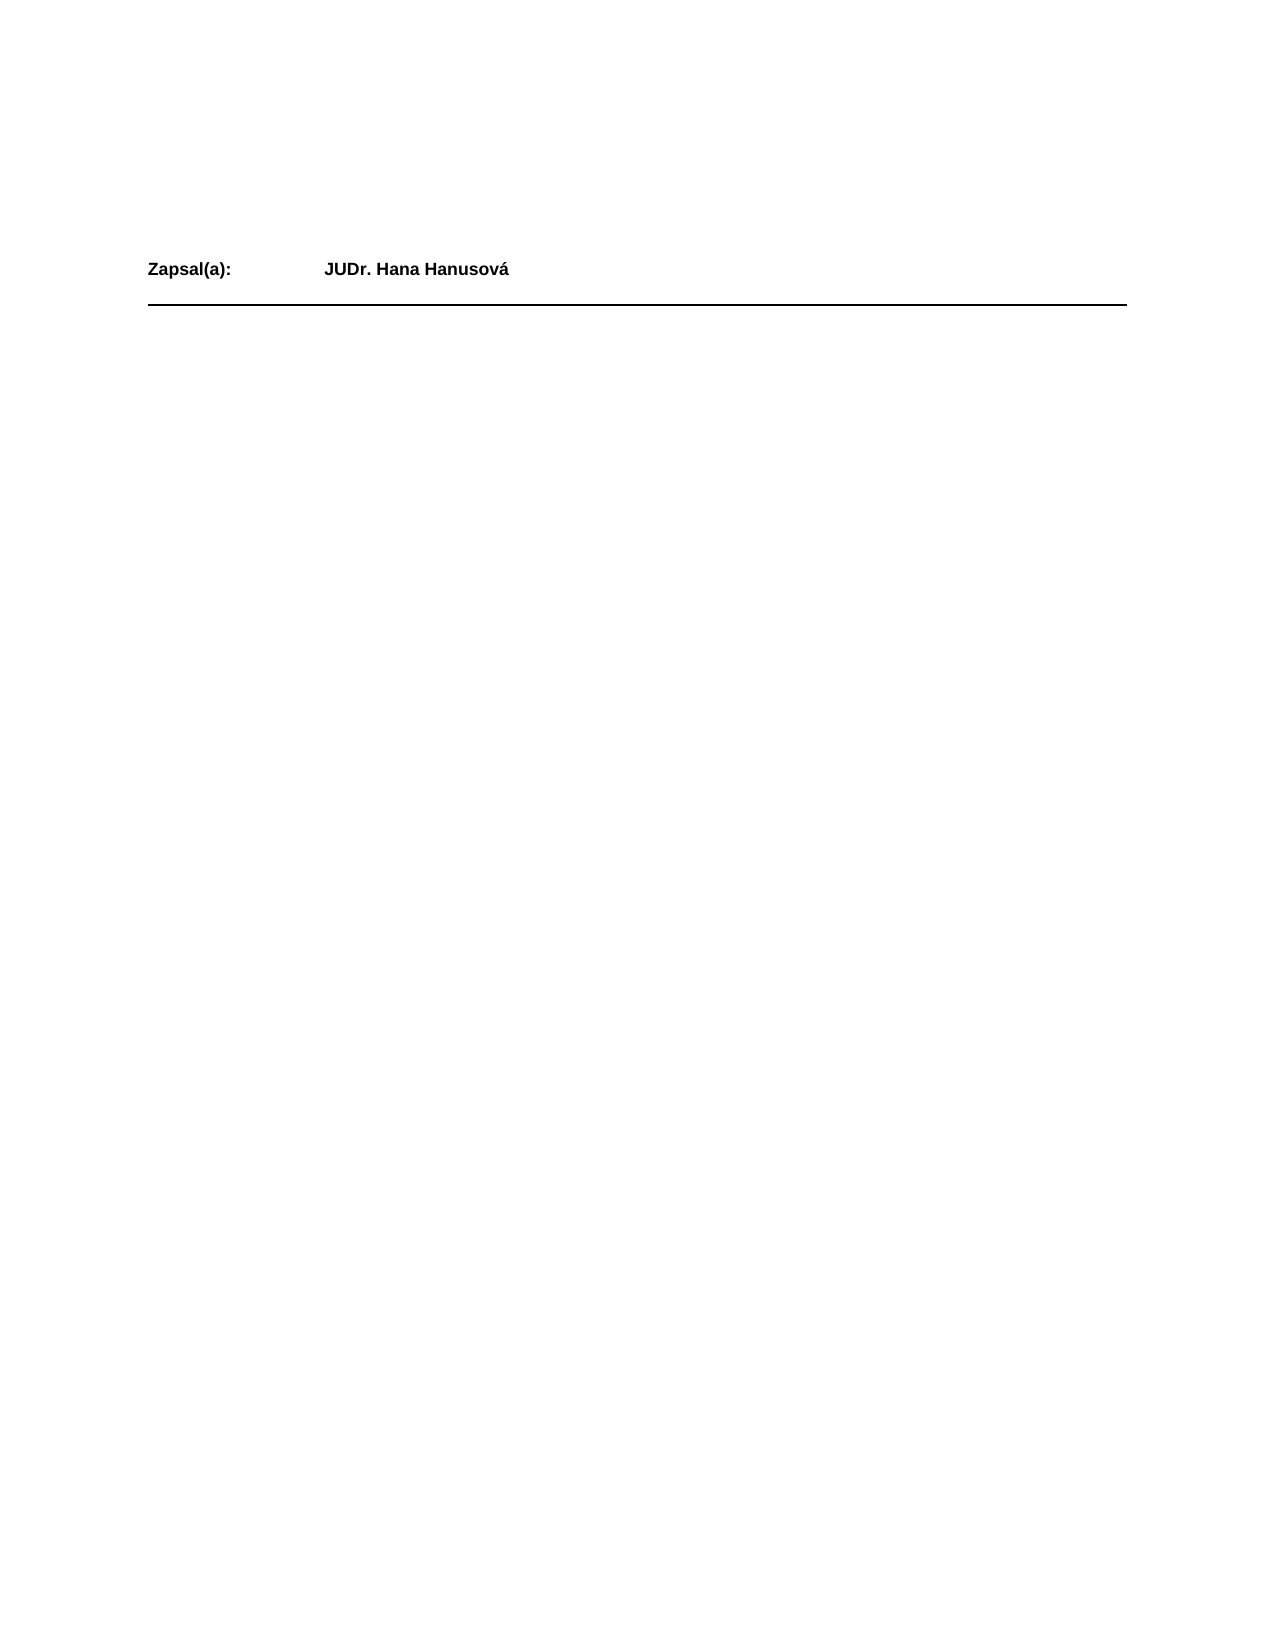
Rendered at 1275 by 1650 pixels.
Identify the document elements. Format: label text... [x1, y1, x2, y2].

table_header Zapsal(a): [148, 259, 324, 279]
table_header JUDr. Hana Hanusová [324, 259, 1033, 279]
